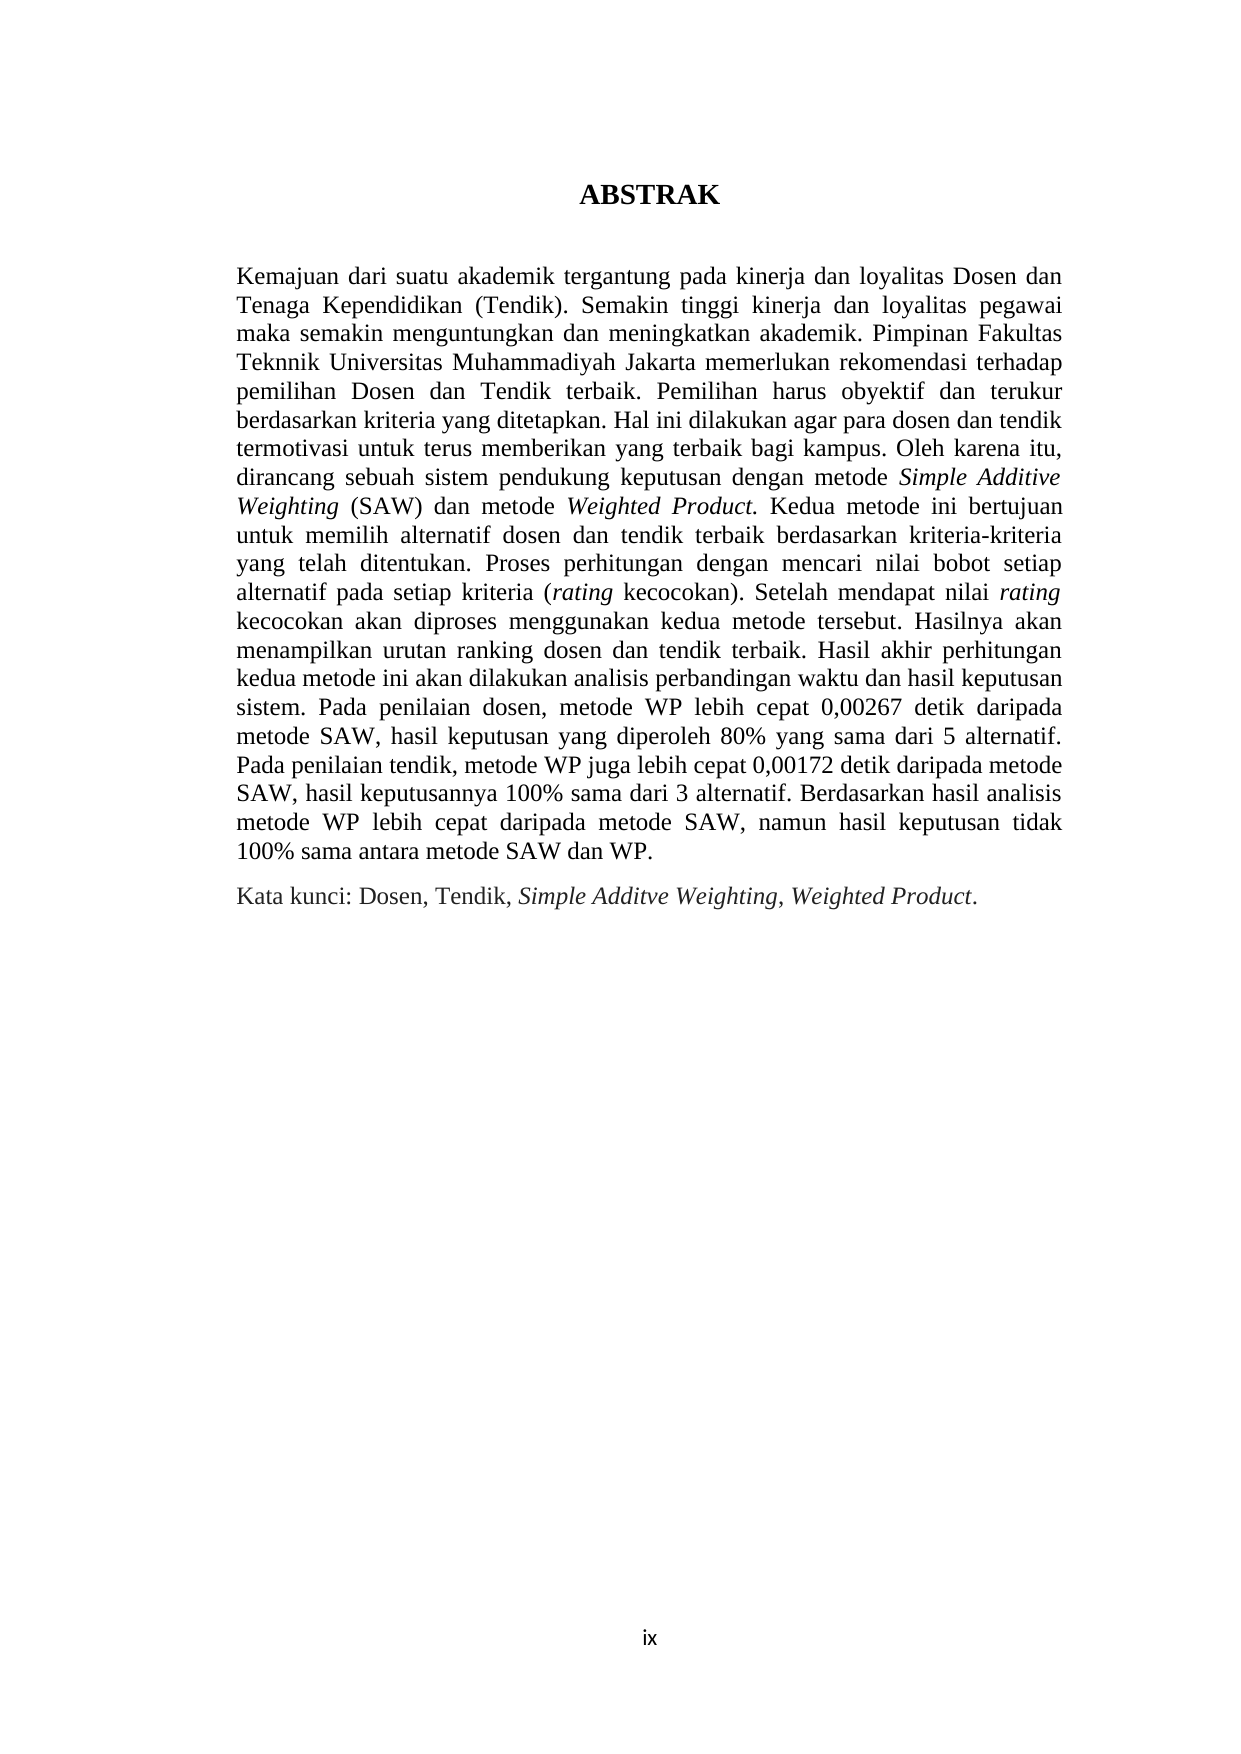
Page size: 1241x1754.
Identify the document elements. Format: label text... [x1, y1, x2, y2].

text Kemajuan dari suatu akademik tergantung pada kinerja dan loyalitas Dosen dan Tenaga Kependidikan (Tendik). Semakin tinggi kinerja dan loyalitas pegawai maka semakin menguntungkan dan meningkatkan akademik. Pimpinan Fakultas Teknnik Universitas Muhammadiyah Jakarta memerlukan rekomendasi terhadap pemilihan Dosen dan Tendik terbaik. Pemilihan harus obyektif dan terukur berdasarkan kriteria yang ditetapkan. Hal ini dilakukan agar para dosen dan tendik termotivasi untuk terus memberikan yang terbaik bagi kampus. Oleh karena itu, dirancang sebuah sistem pendukung keputusan dengan metode Simple Additive Weighting (SAW) dan metode Weighted Product. Kedua metode ini bertujuan untuk memilih alternatif dosen dan tendik terbaik berdasarkan kriteria-kriteria yang telah ditentukan. Proses perhitungan dengan mencari nilai bobot setiap alternatif pada setiap kriteria (rating kecocokan). Setelah mendapat nilai rating kecocokan akan diproses menggunakan kedua metode tersebut. Hasilnya akan menampilkan urutan ranking dosen dan tendik terbaik. Hasil akhir perhitungan kedua metode ini akan dilakukan analisis perbandingan waktu dan hasil keputusan sistem. Pada penilaian dosen, metode WP lebih cepat 0,00267 detik daripada metode SAW, hasil keputusan yang diperoleh 80% yang sama dari 5 alternatif. Pada penilaian tendik, metode WP juga lebih cepat 0,00172 detik daripada metode SAW, hasil keputusannya 100% sama dari 3 alternatif. Berdasarkan hasil analisis metode WP lebih cepat daripada metode SAW, namun hasil keputusan tidak 100% sama antara metode SAW dan WP. [236, 261, 1063, 865]
text ABSTRAK [236, 177, 1063, 211]
text Kata kunci: Dosen, Tendik, Simple Additve Weighting, Weighted Product. [236, 881, 1063, 910]
